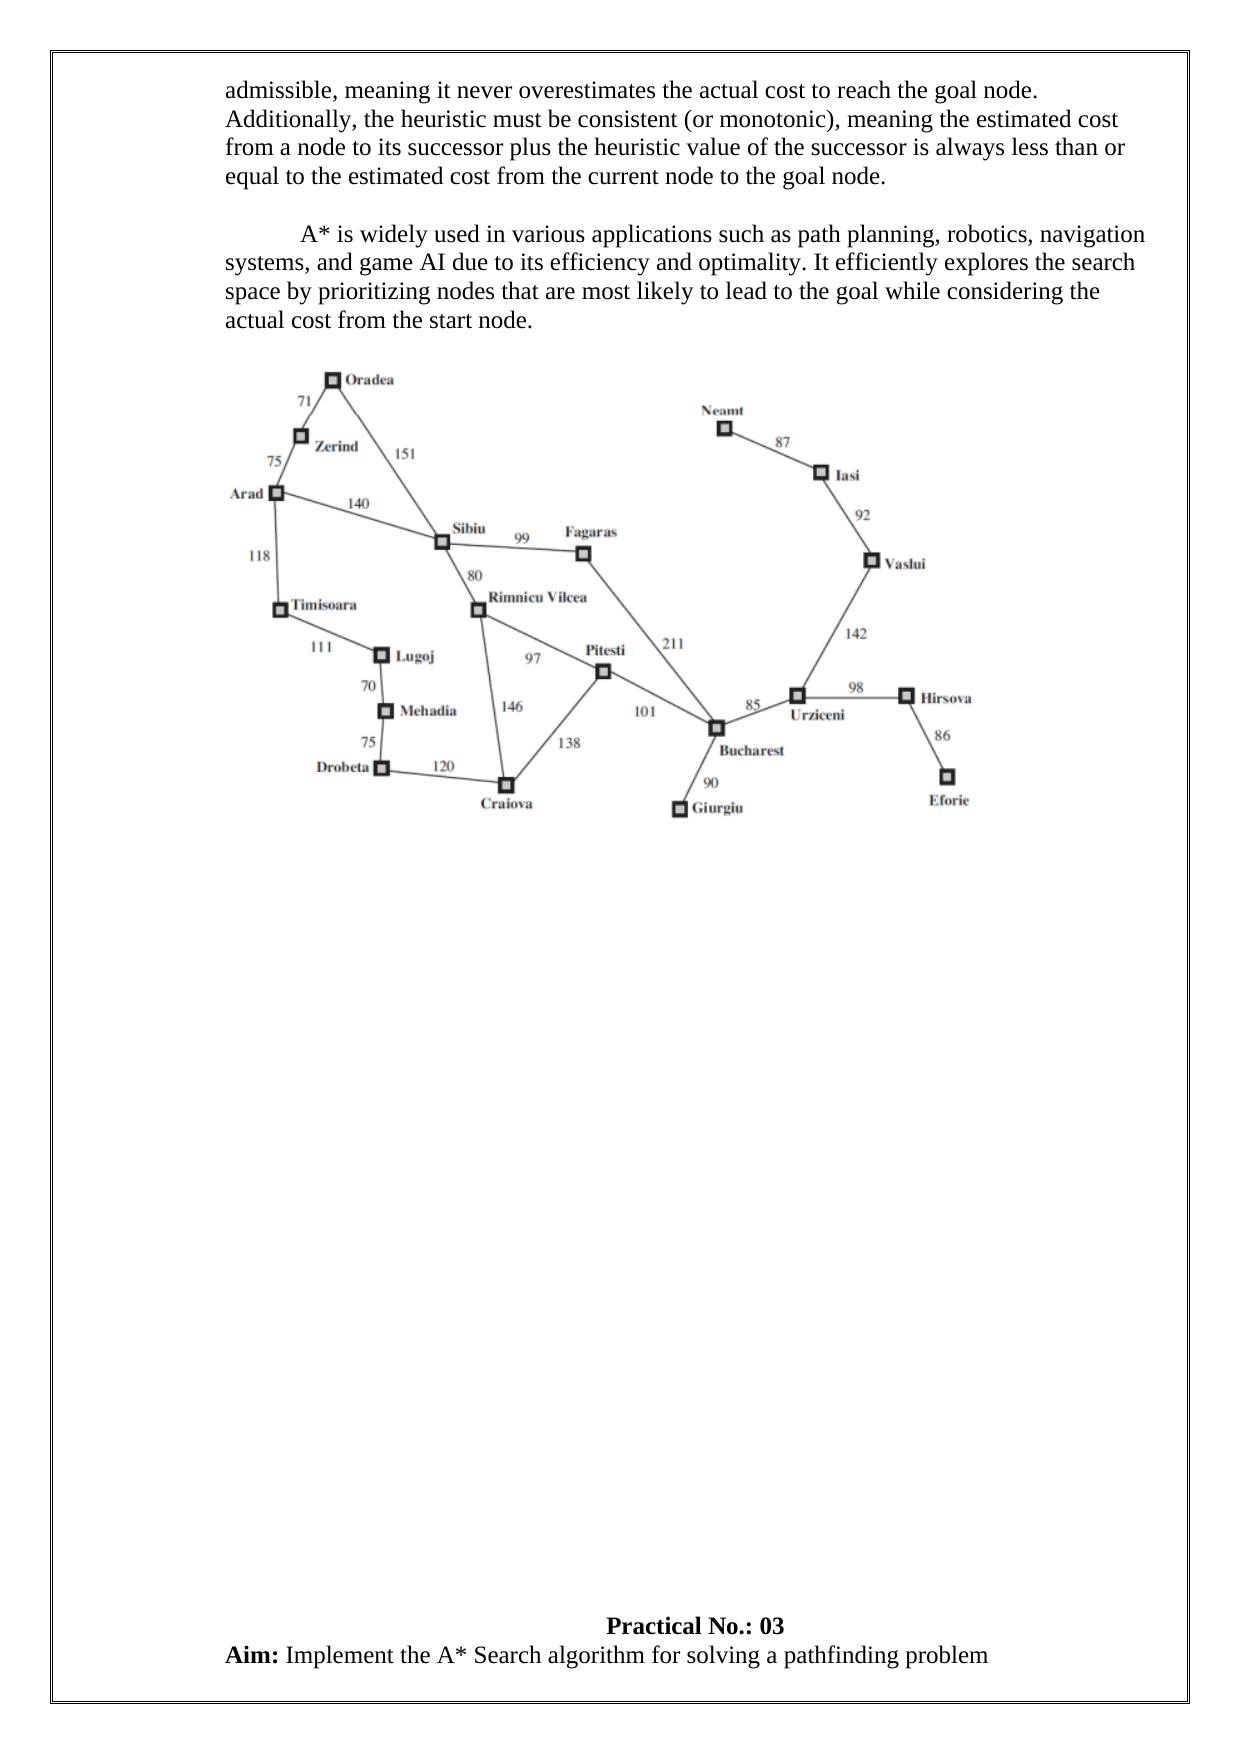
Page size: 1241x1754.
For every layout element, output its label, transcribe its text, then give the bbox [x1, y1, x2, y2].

text Aim: Implement the A* Search algorithm for solving a pathfinding problem [225, 1640, 1165, 1669]
text A* is widely used in various applications such as path planning, robotics, navigation systems, and game AI due to its efficiency and optimality. It efficiently explores the search space by prioritizing nodes that are most likely to lead to the goal while considering the actual cost from the start node. [225, 219, 1165, 334]
text Practical No.: 03 [225, 1611, 1165, 1640]
picture [225, 362, 1025, 836]
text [225, 75, 1165, 190]
